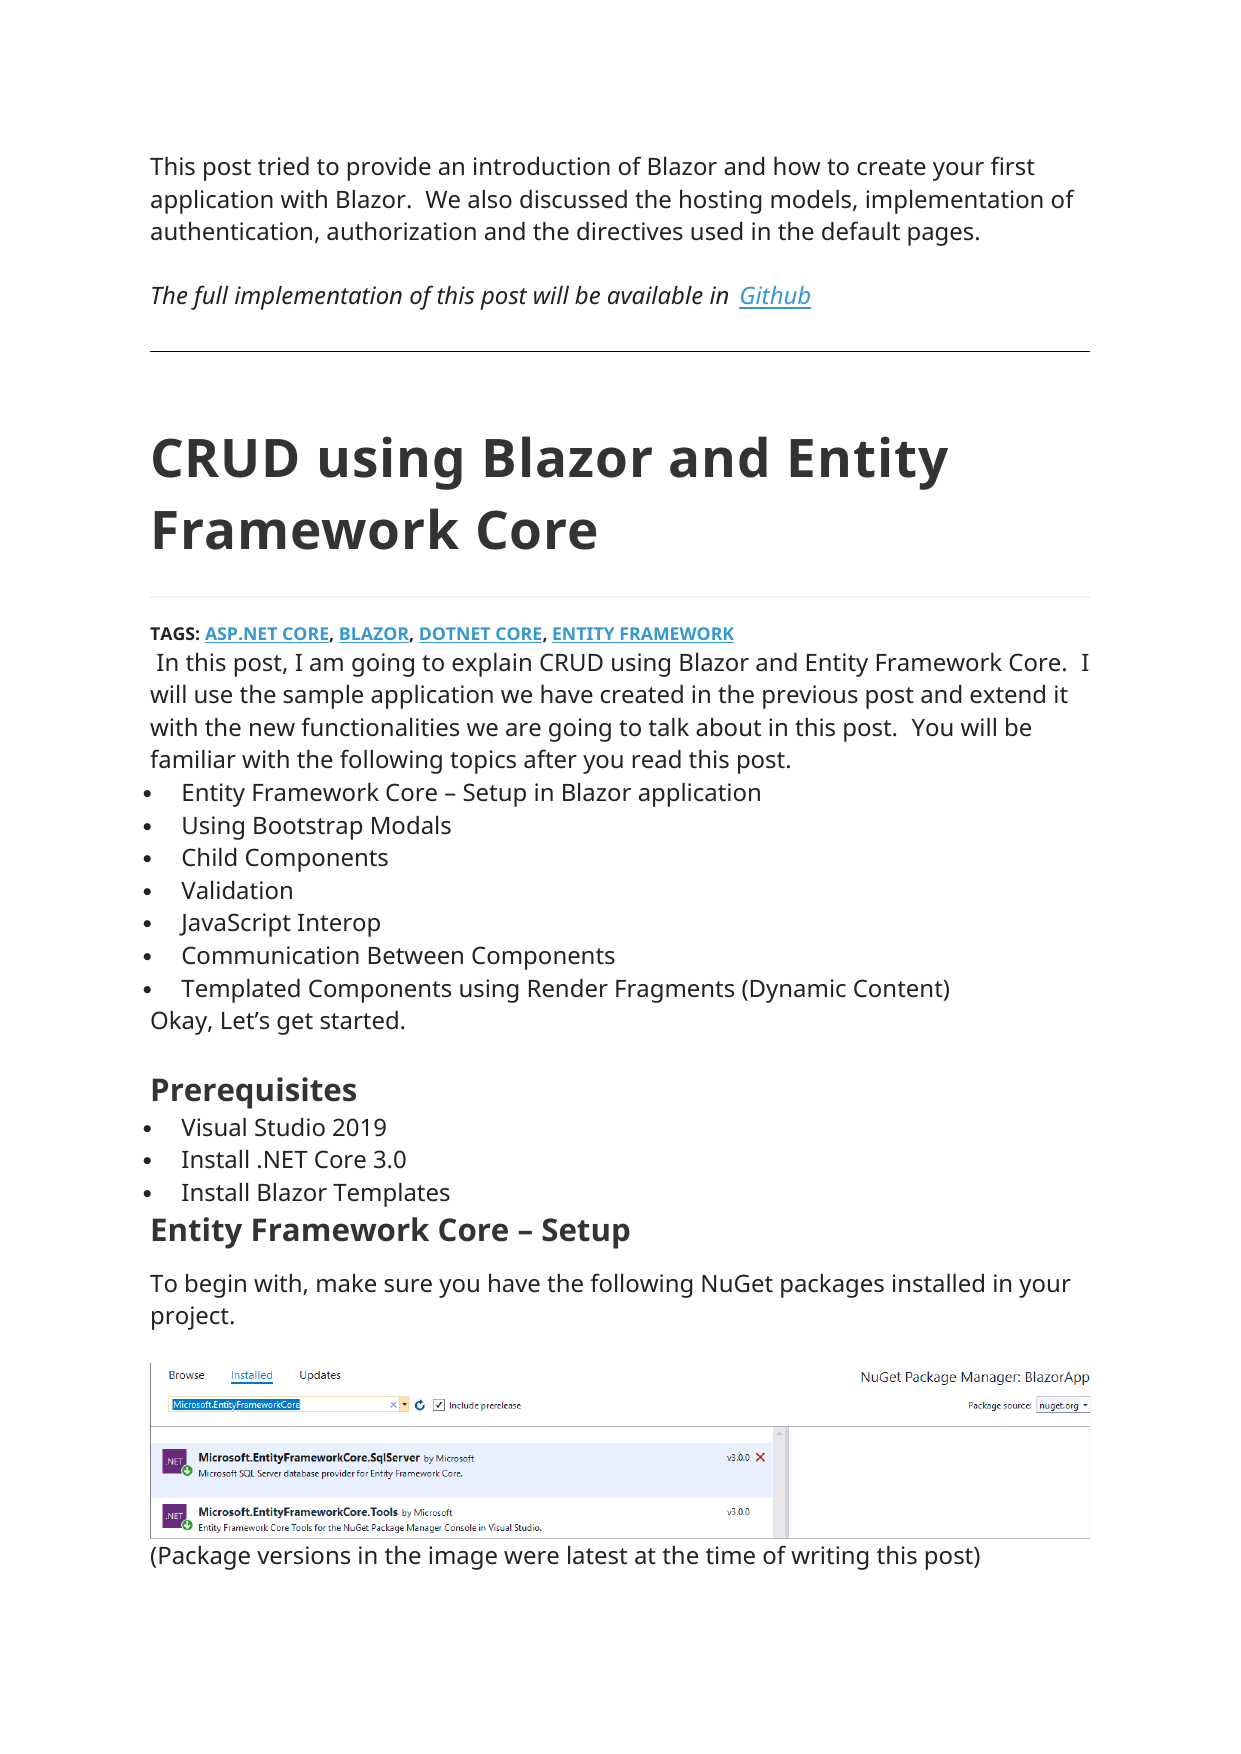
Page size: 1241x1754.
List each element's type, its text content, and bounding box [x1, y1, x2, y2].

text In this post, I am going to explain CRUD using Blazor and Entity Framework Core. I will use the sample application we have created in the previous post and extend it with the new functionalities we are going to talk about in this post. You will be familiar with the following topics after you read this post. [150, 645, 1090, 776]
list Communication Between Components [144, 939, 1090, 971]
list Visual Studio 2019 [144, 1111, 1090, 1143]
picture [150, 1363, 1091, 1539]
list Install Blazor Templates [144, 1176, 1090, 1208]
text (Package versions in the image were latest at the time of writing this post) [150, 1539, 1090, 1572]
text Prerequisites [150, 1068, 1090, 1111]
text Entity Framework Core – Setup [150, 1208, 1090, 1251]
text TAGS: ASP.NET CORE, BLAZOR, DOTNET CORE, ENTITY FRAMEWORK [150, 621, 1090, 645]
list Templated Components using Render Fragments (Dynamic Content) [144, 971, 1090, 1004]
list JavaScript Interop [144, 906, 1090, 939]
text Okay, Let’s get started. [150, 1004, 1090, 1037]
list Child Components [144, 841, 1090, 874]
list Entity Framework Core – Setup in Blazor application [144, 776, 1090, 808]
text The full implementation of this post will be available in Github [150, 279, 1090, 312]
list Validation [144, 874, 1090, 906]
text To begin with, make sure you have the following NuGet packages installed in your project. [150, 1267, 1090, 1332]
list Install .NET Core 3.0 [144, 1143, 1090, 1176]
list Using Bootstrap Modals [144, 808, 1090, 841]
text This post tried to provide an introduction of Blazor and how to create your first application with Blazor. We also discussed the hosting models, implementation of authentication, authorization and the directives used in the default pages. [150, 150, 1090, 248]
text CRUD using Blazor and Entity Framework Core [150, 420, 1090, 596]
